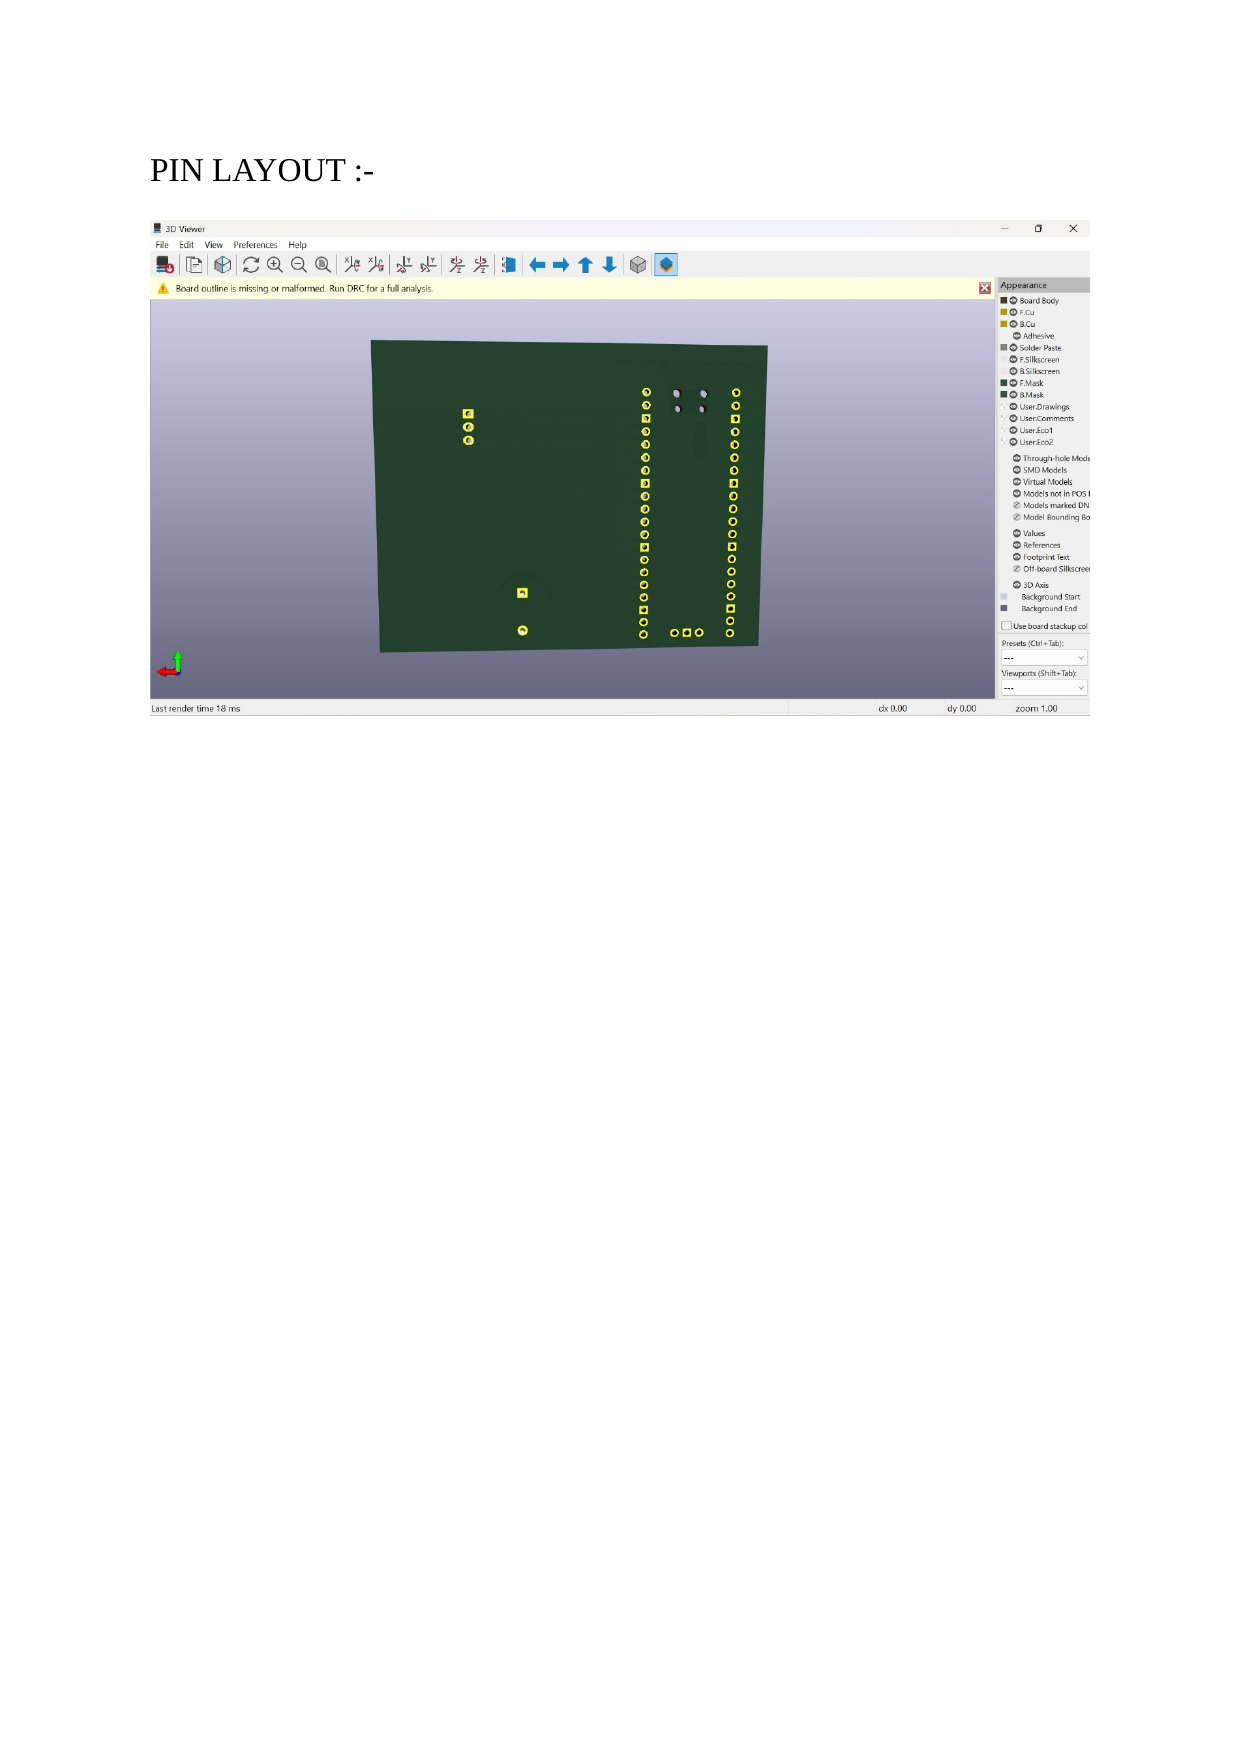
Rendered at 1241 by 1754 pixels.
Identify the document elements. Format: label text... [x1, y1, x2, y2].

text PIN LAYOUT :- [150, 150, 1090, 188]
picture [150, 220, 1091, 716]
